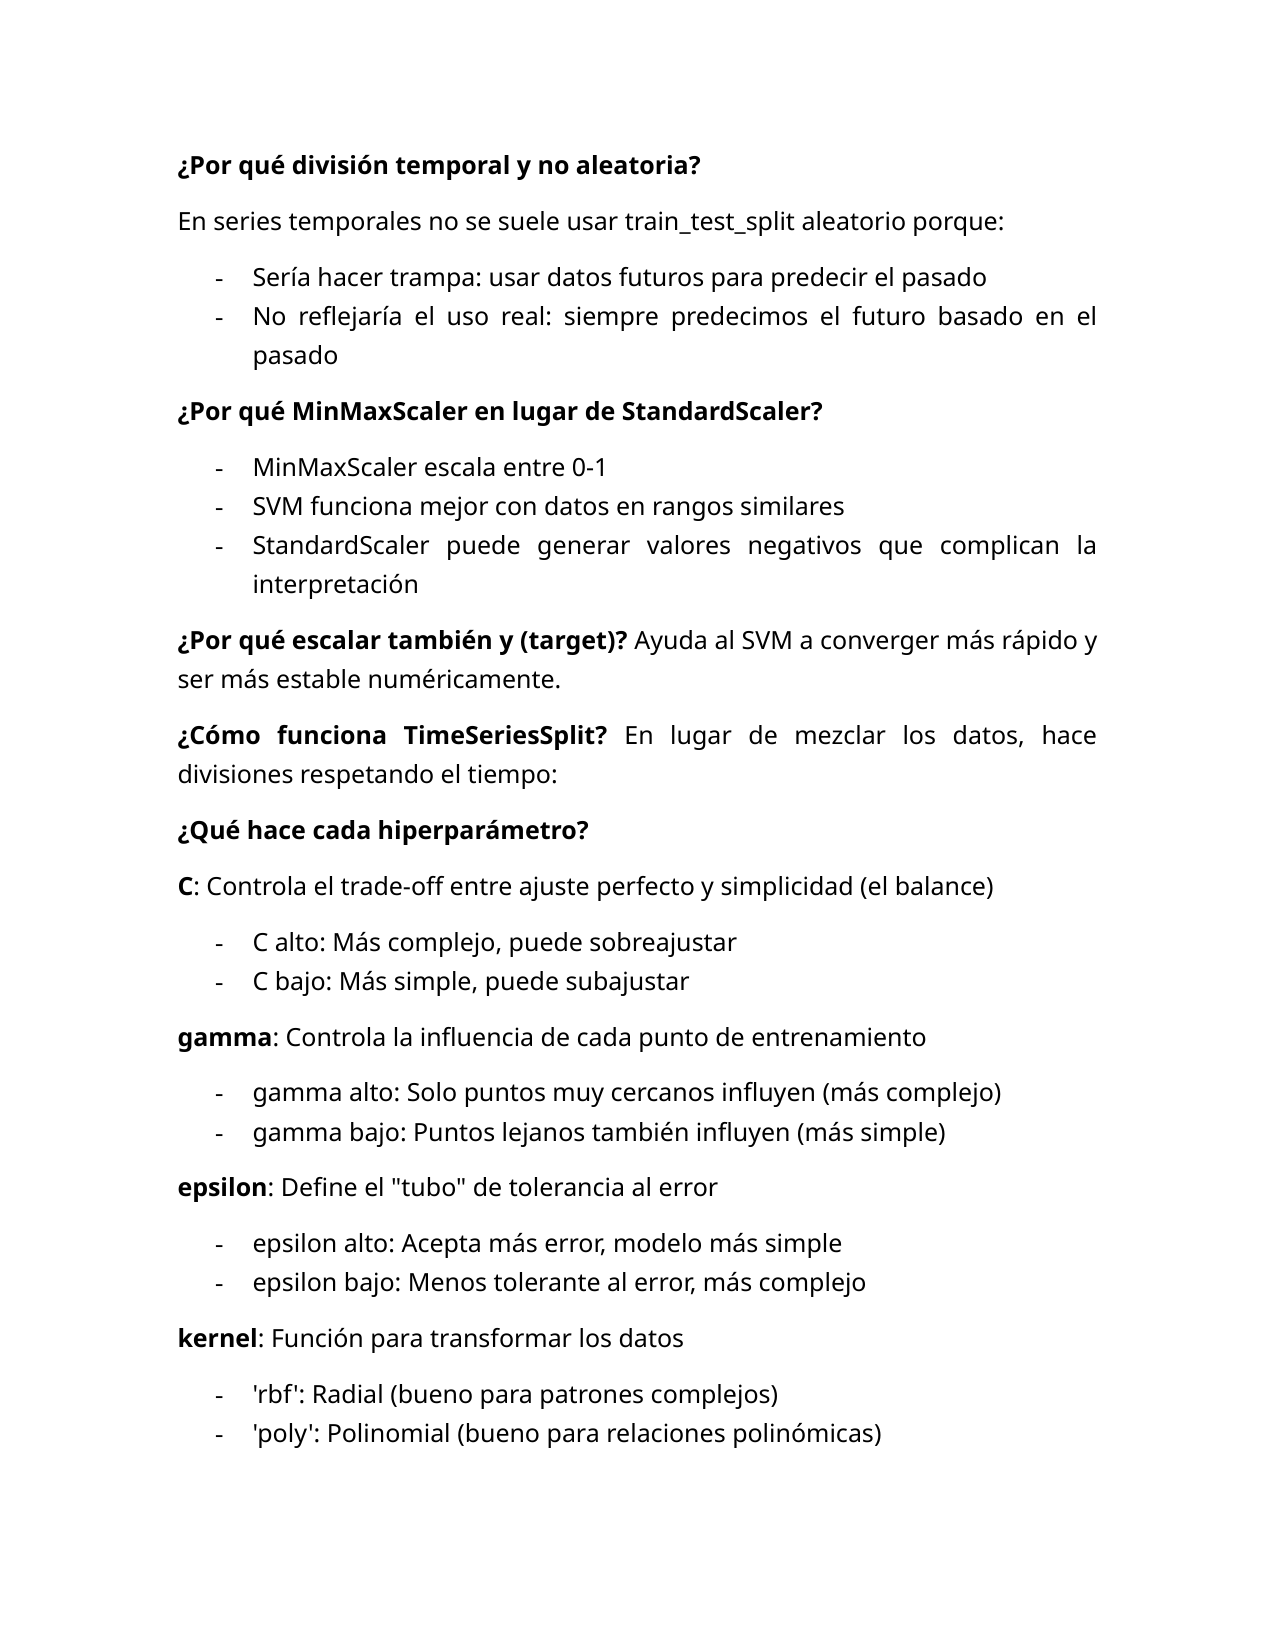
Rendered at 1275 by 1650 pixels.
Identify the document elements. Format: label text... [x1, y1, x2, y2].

list 'poly': Polinomial (bueno para relaciones polinómicas) [215, 1416, 1098, 1450]
list epsilon bajo: Menos tolerante al error, más complejo [215, 1265, 1098, 1299]
text ¿Por qué escalar también y (target)? Ayuda al SVM a converger más rápido y ser más estable numéricamente. [177, 623, 1098, 696]
list Sería hacer trampa: usar datos futuros para predecir el pasado [215, 259, 1098, 293]
text ¿Qué hace cada hiperparámetro? [177, 813, 1098, 847]
list gamma bajo: Puntos lejanos también influyen (más simple) [215, 1114, 1098, 1148]
list gamma alto: Solo puntos muy cercanos influyen (más complejo) [215, 1075, 1098, 1109]
text kernel: Función para transformar los datos [177, 1321, 1098, 1355]
text ¿Por qué MinMaxScaler en lugar de StandardScaler? [177, 393, 1098, 427]
text ¿Cómo funciona TimeSeriesSplit? En lugar de mezclar los datos, hace divisiones respetando el tiempo: [177, 718, 1098, 791]
text gamma: Controla la influencia de cada punto de entrenamiento [177, 1019, 1098, 1053]
list C alto: Más complejo, puede sobreajustar [215, 924, 1098, 958]
list StandardScaler puede generar valores negativos que complican la interpretación [215, 528, 1098, 601]
text C: Controla el trade-off entre ajuste perfecto y simplicidad (el balance) [177, 868, 1098, 902]
text En series temporales no se suele usar train_test_split aleatorio porque: [177, 203, 1098, 237]
list 'rbf': Radial (bueno para patrones complejos) [215, 1377, 1098, 1411]
list C bajo: Más simple, puede subajustar [215, 963, 1098, 997]
list MinMaxScaler escala entre 0-1 [215, 449, 1098, 483]
list epsilon alto: Acepta más error, modelo más simple [215, 1226, 1098, 1260]
list No reflejaría el uso real: siempre predecimos el futuro basado en el pasado [215, 298, 1098, 372]
text epsilon: Define el "tubo" de tolerancia al error [177, 1170, 1098, 1204]
list SVM funciona mejor con datos en rangos similares [215, 488, 1098, 522]
text ¿Por qué división temporal y no aleatoria? [177, 148, 1098, 182]
